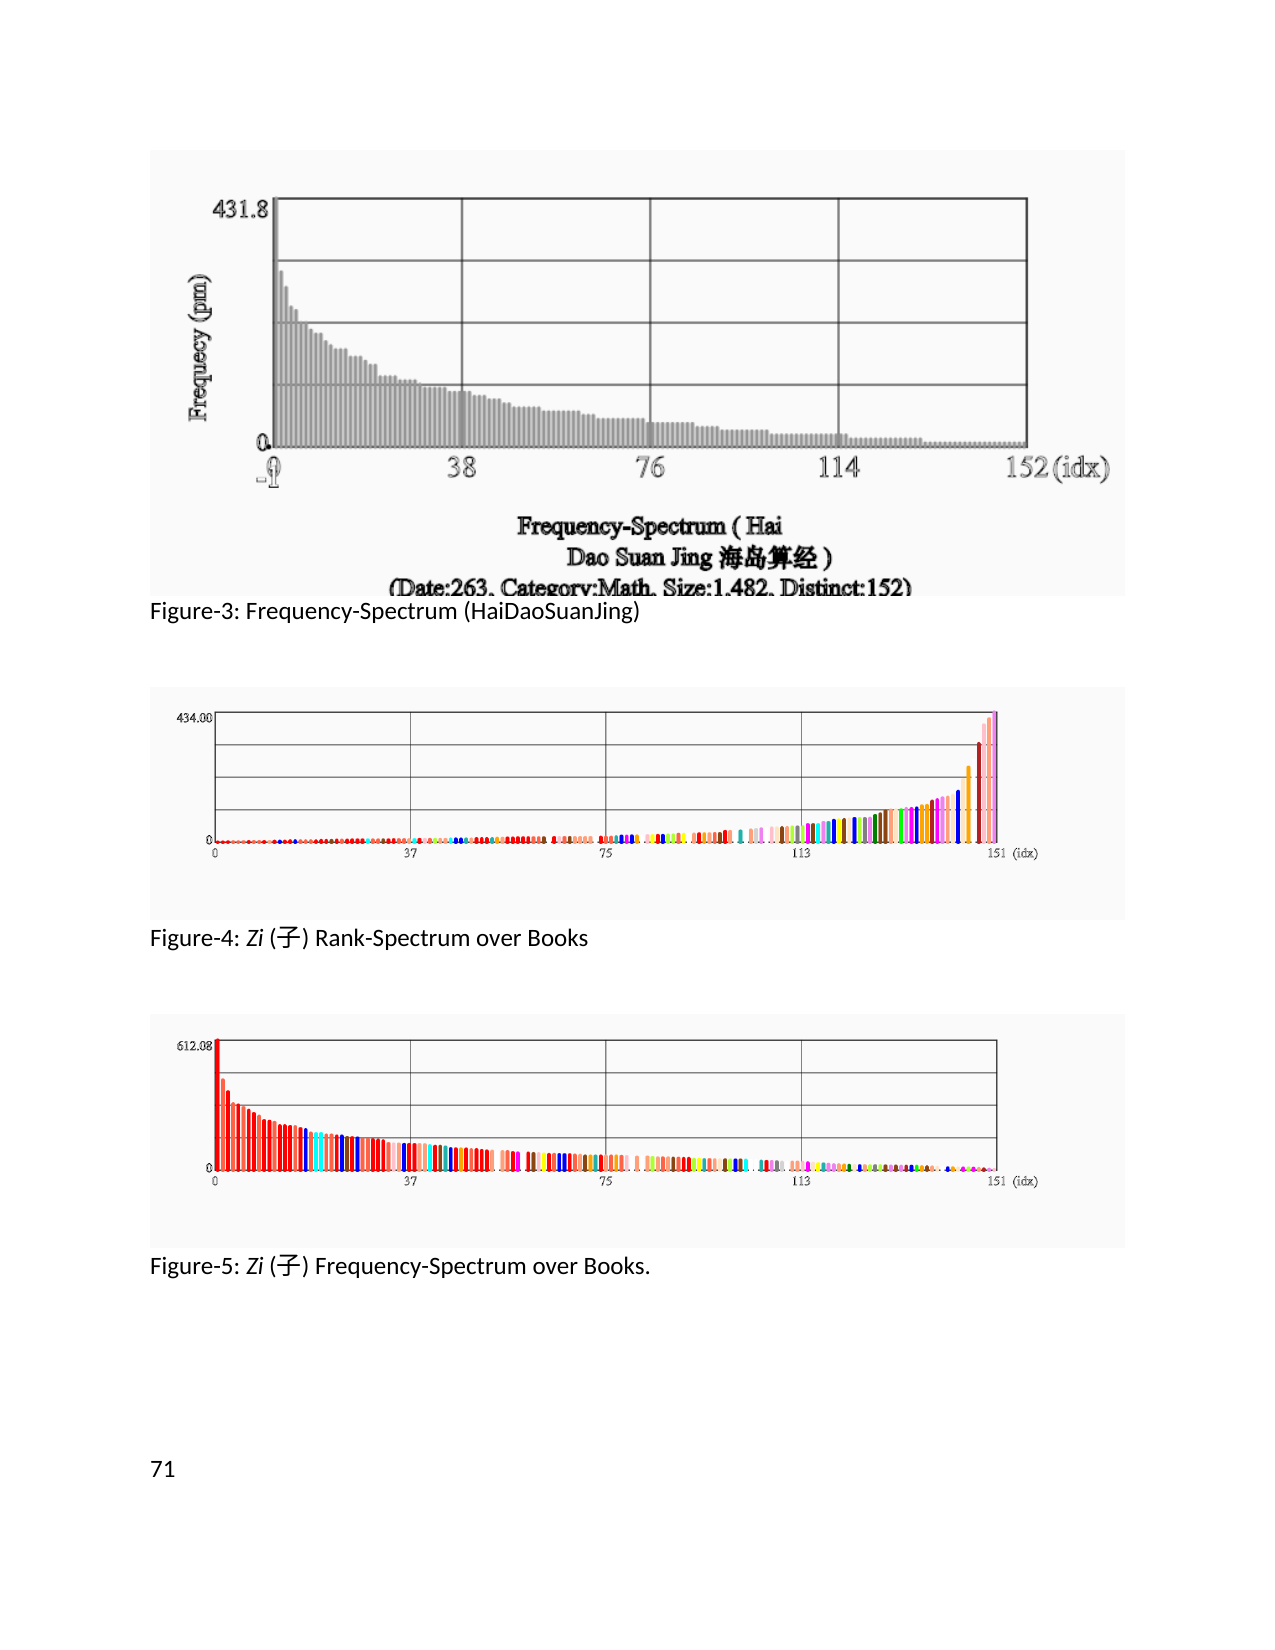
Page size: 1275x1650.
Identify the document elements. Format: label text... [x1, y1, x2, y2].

picture [150, 150, 1125, 596]
picture [150, 1014, 1125, 1248]
picture [150, 687, 1125, 920]
